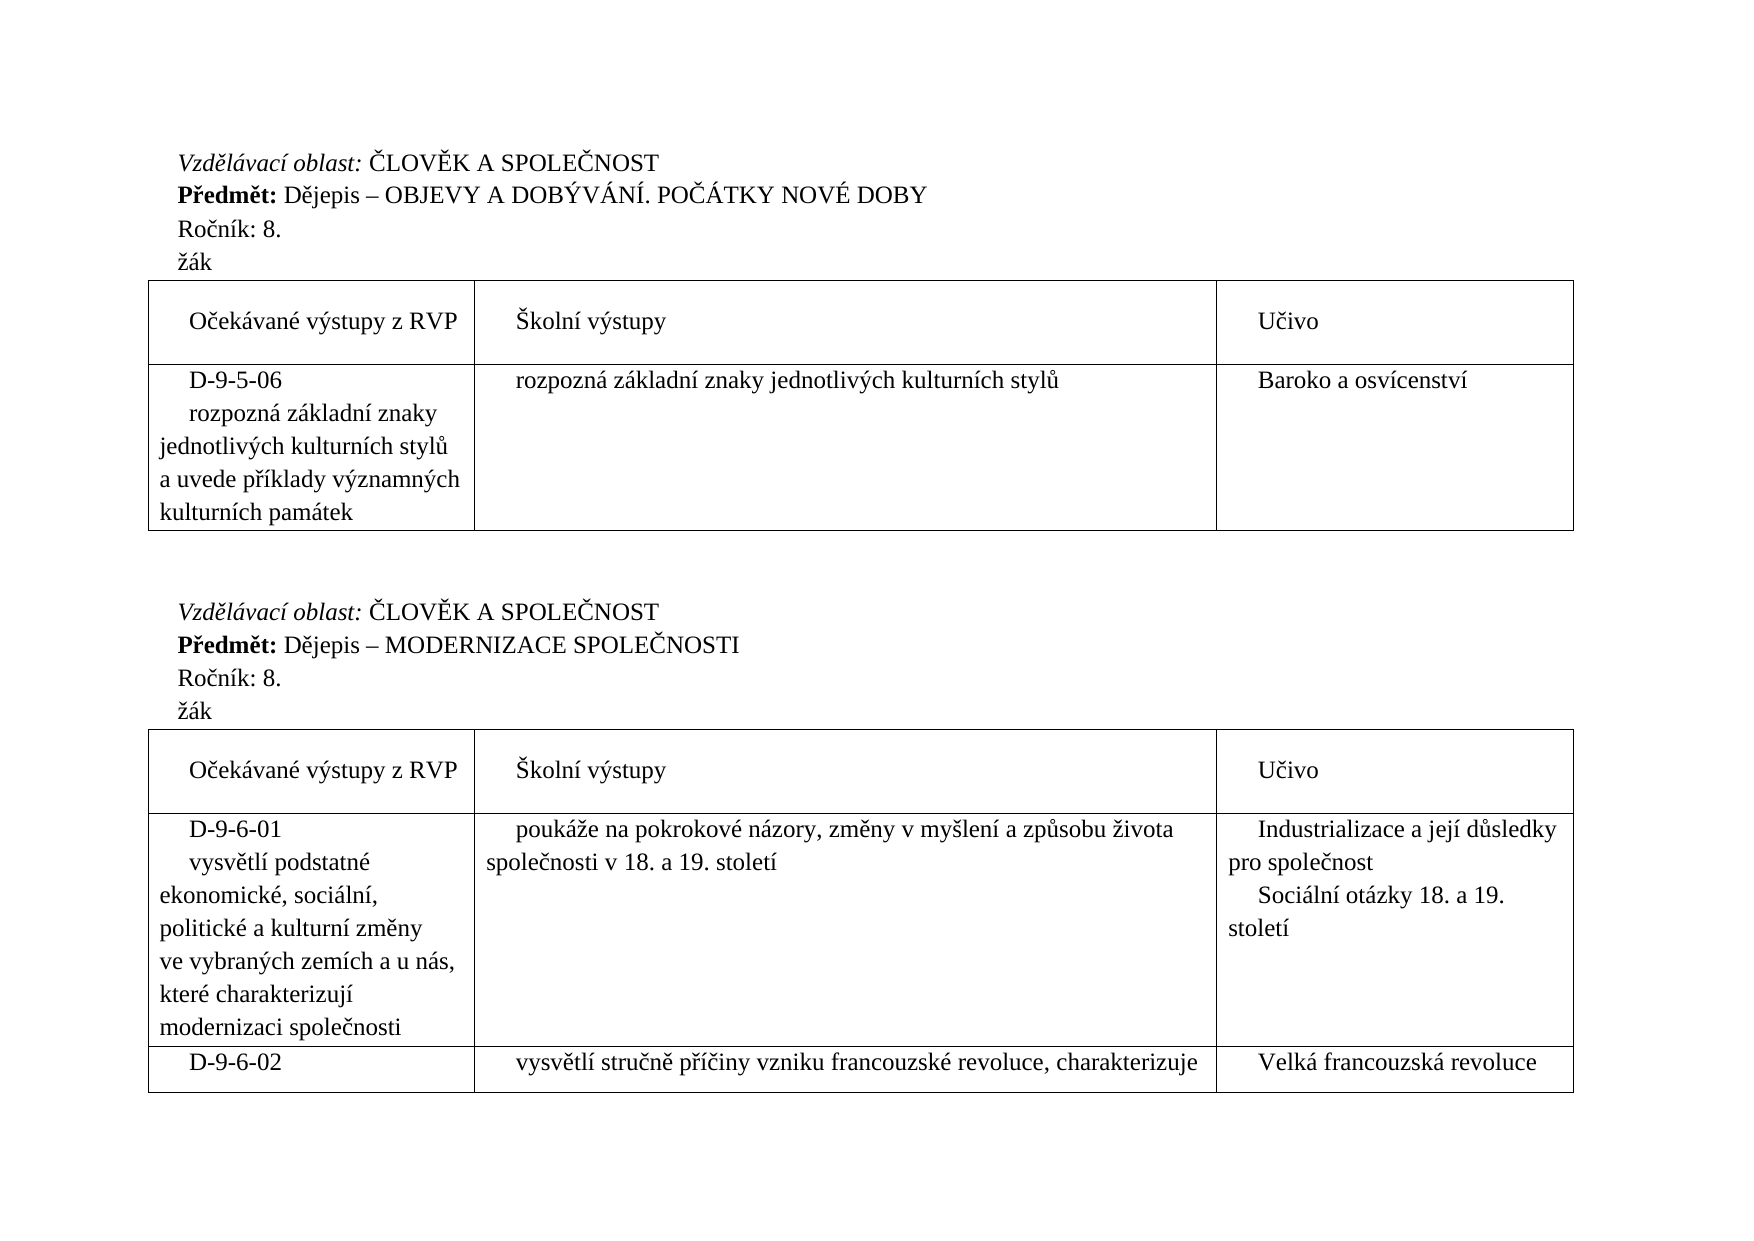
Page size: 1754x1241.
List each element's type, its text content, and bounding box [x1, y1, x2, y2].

text žák [148, 696, 1606, 725]
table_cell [149, 1047, 474, 1092]
text Ročník: 8. [148, 214, 1606, 242]
text Vzdělávací oblast: ČLOVĚK A SPOLEČNOST [148, 148, 1606, 176]
table_header Očekávané výstupy z RVP [149, 281, 474, 364]
table_header Učivo [1217, 281, 1573, 364]
text žák [148, 247, 1606, 275]
table_cell Industrializace a její důsledky pro společnost Sociální otázky 18. a 19. století [1217, 814, 1573, 1046]
table_header Školní výstupy [475, 730, 1216, 813]
table_cell D-9-6-01 vysvětlí podstatné ekonomické, sociální, politické a kulturní změny ve vybraných zemích a u nás, které charakterizují modernizaci společnosti [149, 814, 474, 1046]
table_cell Baroko a osvícenství [1217, 365, 1573, 530]
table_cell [1217, 1047, 1573, 1092]
text Předmět: Dějepis – OBJEVY A DOBÝVÁNÍ. POČÁTKY NOVÉ DOBY [148, 181, 1606, 209]
table_cell D-9-5-06 rozpozná základní znaky jednotlivých kulturních stylů a uvede příklady významných kulturních památek [149, 365, 474, 530]
table_header Učivo [1217, 730, 1573, 813]
text Předmět: Dějepis – MODERNIZACE SPOLEČNOSTI [148, 630, 1606, 659]
table_header Očekávané výstupy z RVP [149, 730, 474, 813]
text Vzdělávací oblast: ČLOVĚK A SPOLEČNOST [148, 597, 1606, 626]
table_cell rozpozná základní znaky jednotlivých kulturních stylů [475, 365, 1216, 530]
text Ročník: 8. [148, 663, 1606, 692]
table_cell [475, 1047, 1216, 1092]
table_header Školní výstupy [475, 281, 1216, 364]
table_cell poukáže na pokrokové názory, změny v myšlení a způsobu života společnosti v 18. a 19. století [475, 814, 1216, 1046]
